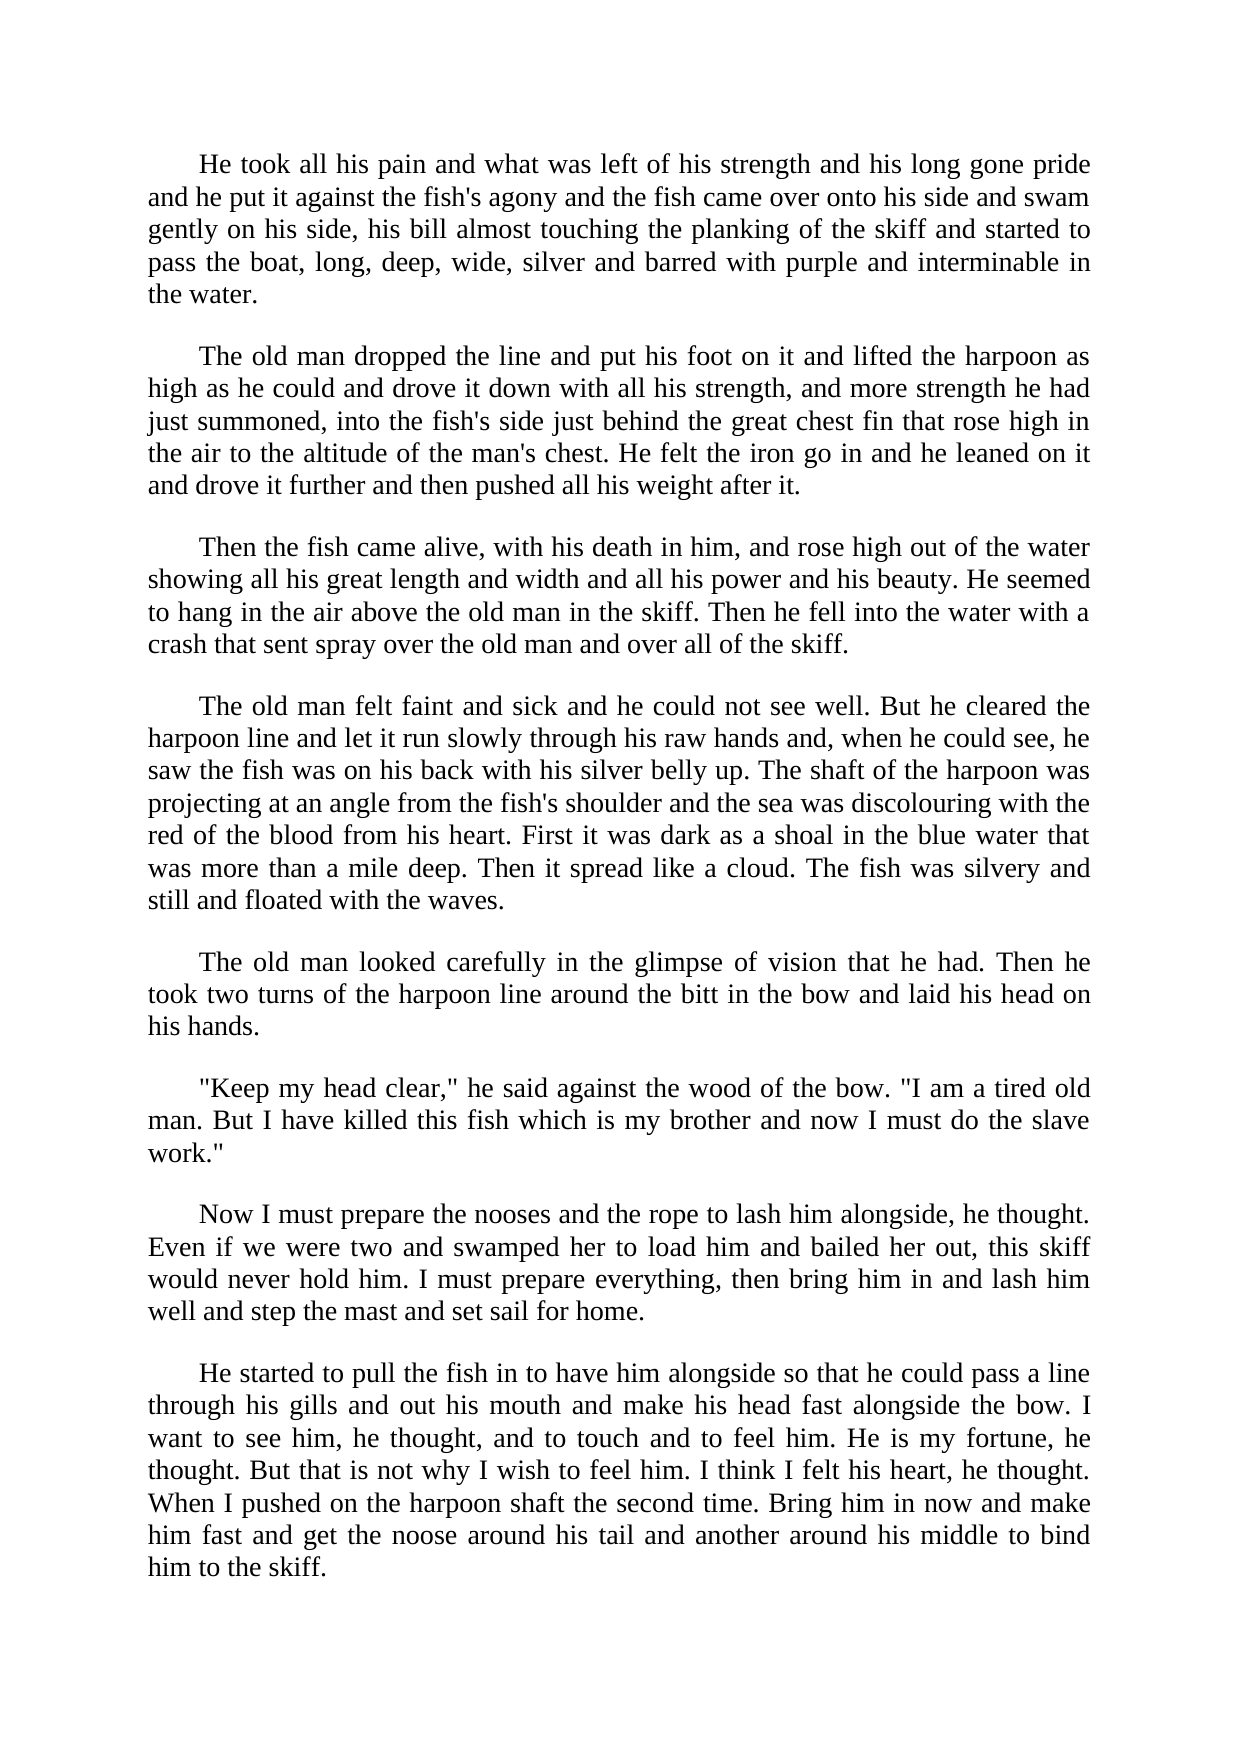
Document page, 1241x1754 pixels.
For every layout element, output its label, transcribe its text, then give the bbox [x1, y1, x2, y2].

text He took all his pain and what was left of his strength and his long gone pride and he put it against the fish's agony and the fish came over onto his side and swam gently on his side, his bill almost touching the planking of the skiff and started to pass the boat, long, deep, wide, silver and barred with purple and interminable in the water. [148, 148, 1093, 309]
text Now I must prepare the nooses and the rope to lash him alongside, he thought. Even if we were two and swamped her to load him and bailed her out, this skiff would never hold him. I must prepare everything, then bring him in and lash him well and step the mast and set sail for home. [148, 1197, 1093, 1327]
text "Keep my head clear," he said against the wood of the bow. "I am a tired old man. But I have killed this fish which is my brother and now I must do the slave work." [148, 1071, 1093, 1168]
text He started to pull the fish in to have him alongside so that he could pass a line through his gills and out his mouth and make his head fast alongside the bow. I want to see him, he thought, and to touch and to feel him. He is my fortune, he thought. But that is not why I wish to feel him. I think I felt his heart, he thought. When I pushed on the harpoon shaft the second time. Bring him in now and make him fast and get the noose around his tail and another around his middle to bind him to the skiff. [148, 1356, 1093, 1583]
text The old man dropped the line and put his foot on it and lifted the harpoon as high as he could and drove it down with all his strength, and more strength he had just summoned, into the fish's side just behind the great chest fin that rose high in the air to the altitude of the man's chest. He felt the iron go in and he leaned on it and drove it further and then pushed all his weight after it. [148, 339, 1093, 501]
text Then the fish came alive, with his death in him, and rose high out of the water showing all his great length and width and all his power and his beauty. He seemed to hang in the air above the old man in the skiff. Then he fell into the water with a crash that sent spray over the old man and over all of the skiff. [148, 530, 1093, 659]
text The old man felt faint and sick and he could not see well. But he cleared the harpoon line and let it run slowly through his raw hands and, when he could see, he saw the fish was on his back with his silver belly up. The shaft of the harpoon was projecting at an angle from the fish's shoulder and the sea was discolouring with the red of the blood from his heart. First it was dark as a shoal in the blue water that was more than a mile deep. Then it spread like a cloud. The fish was silvery and still and floated with the waves. [148, 689, 1093, 915]
text The old man looked carefully in the glimpse of vision that he had. Then he took two turns of the harpoon line around the bitt in the bow and laid his head on his hands. [148, 944, 1093, 1042]
